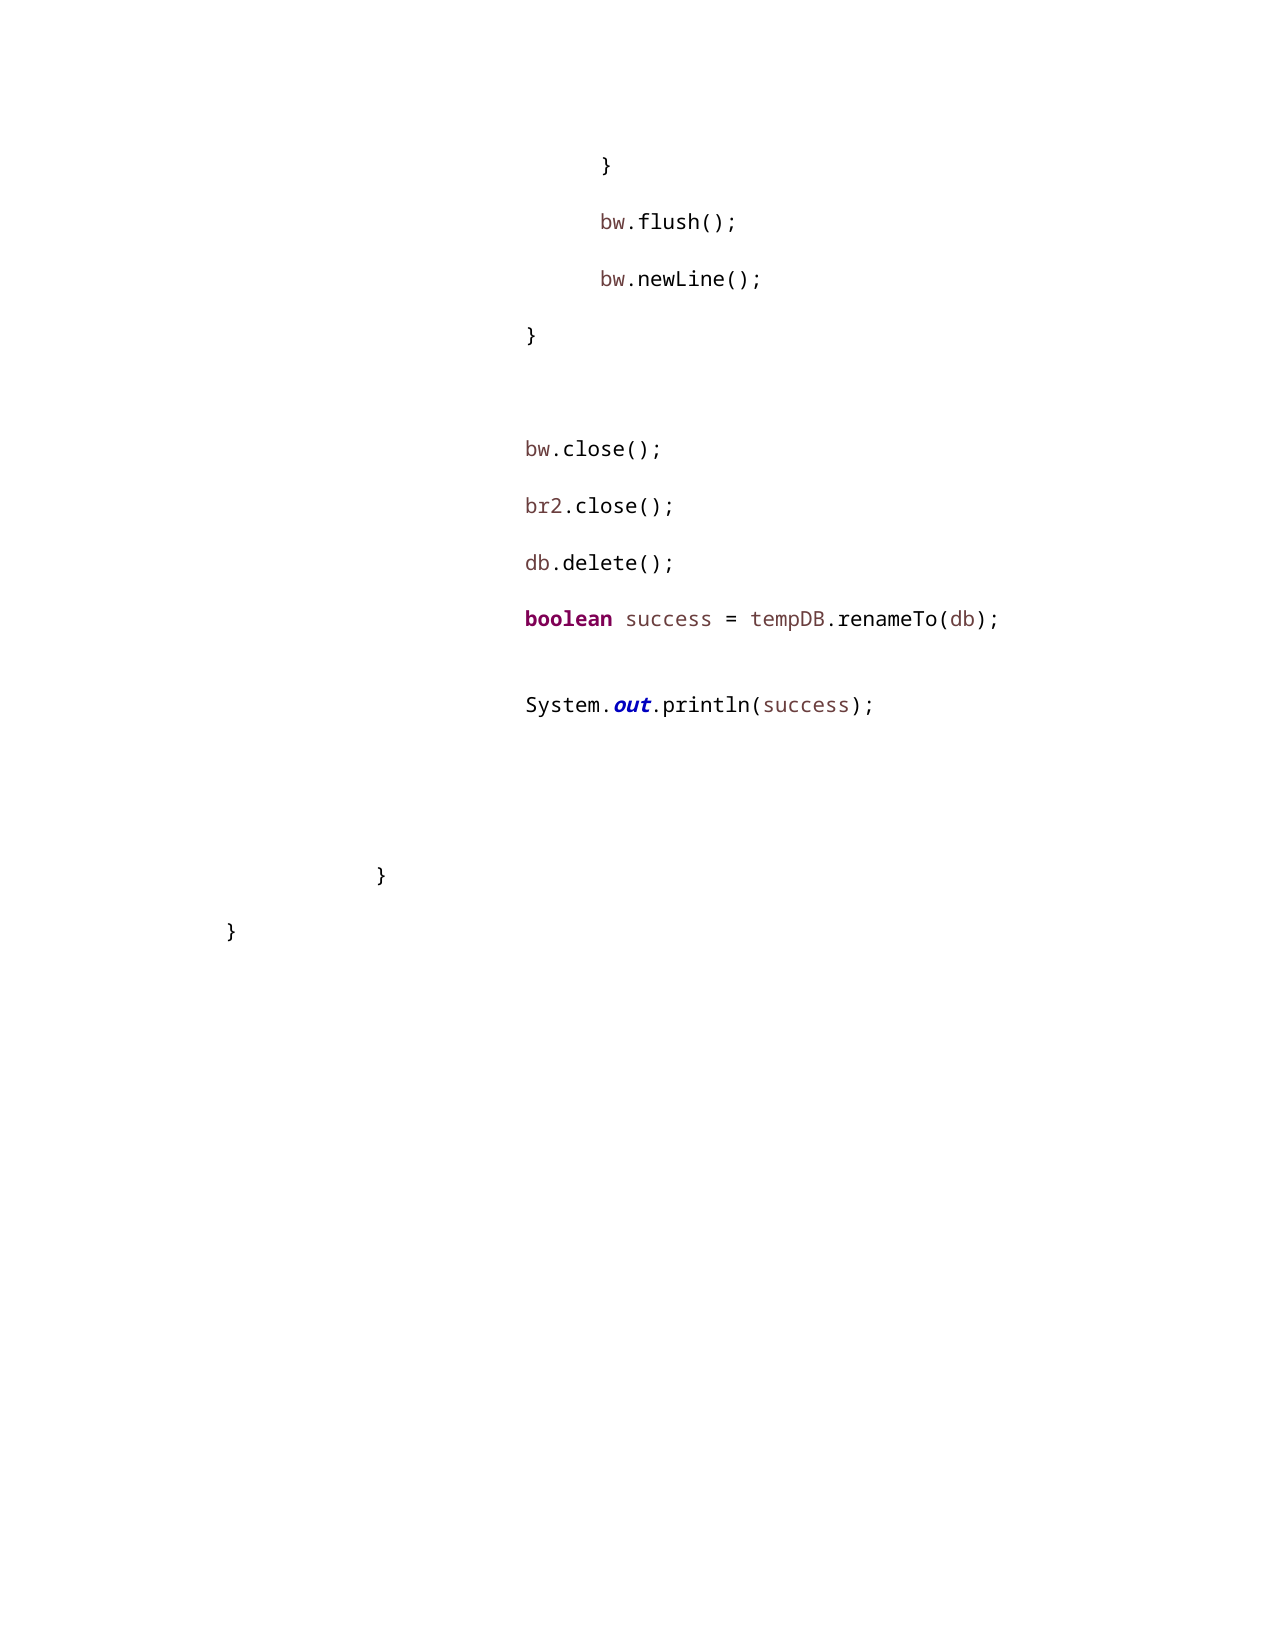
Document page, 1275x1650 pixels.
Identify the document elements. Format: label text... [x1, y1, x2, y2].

text bw.close(); [150, 434, 1125, 462]
text bw.flush(); [150, 207, 1125, 235]
text } [150, 150, 1125, 178]
text boolean success = tempDB.renameTo(db); [150, 604, 1125, 661]
text br2.close(); [150, 491, 1125, 519]
text db.delete(); [150, 548, 1125, 576]
text bw.newLine(); [150, 264, 1125, 292]
text } [150, 917, 1125, 945]
text } [150, 860, 1125, 888]
text } [150, 321, 1125, 349]
text System.out.println(success); [150, 690, 1125, 718]
